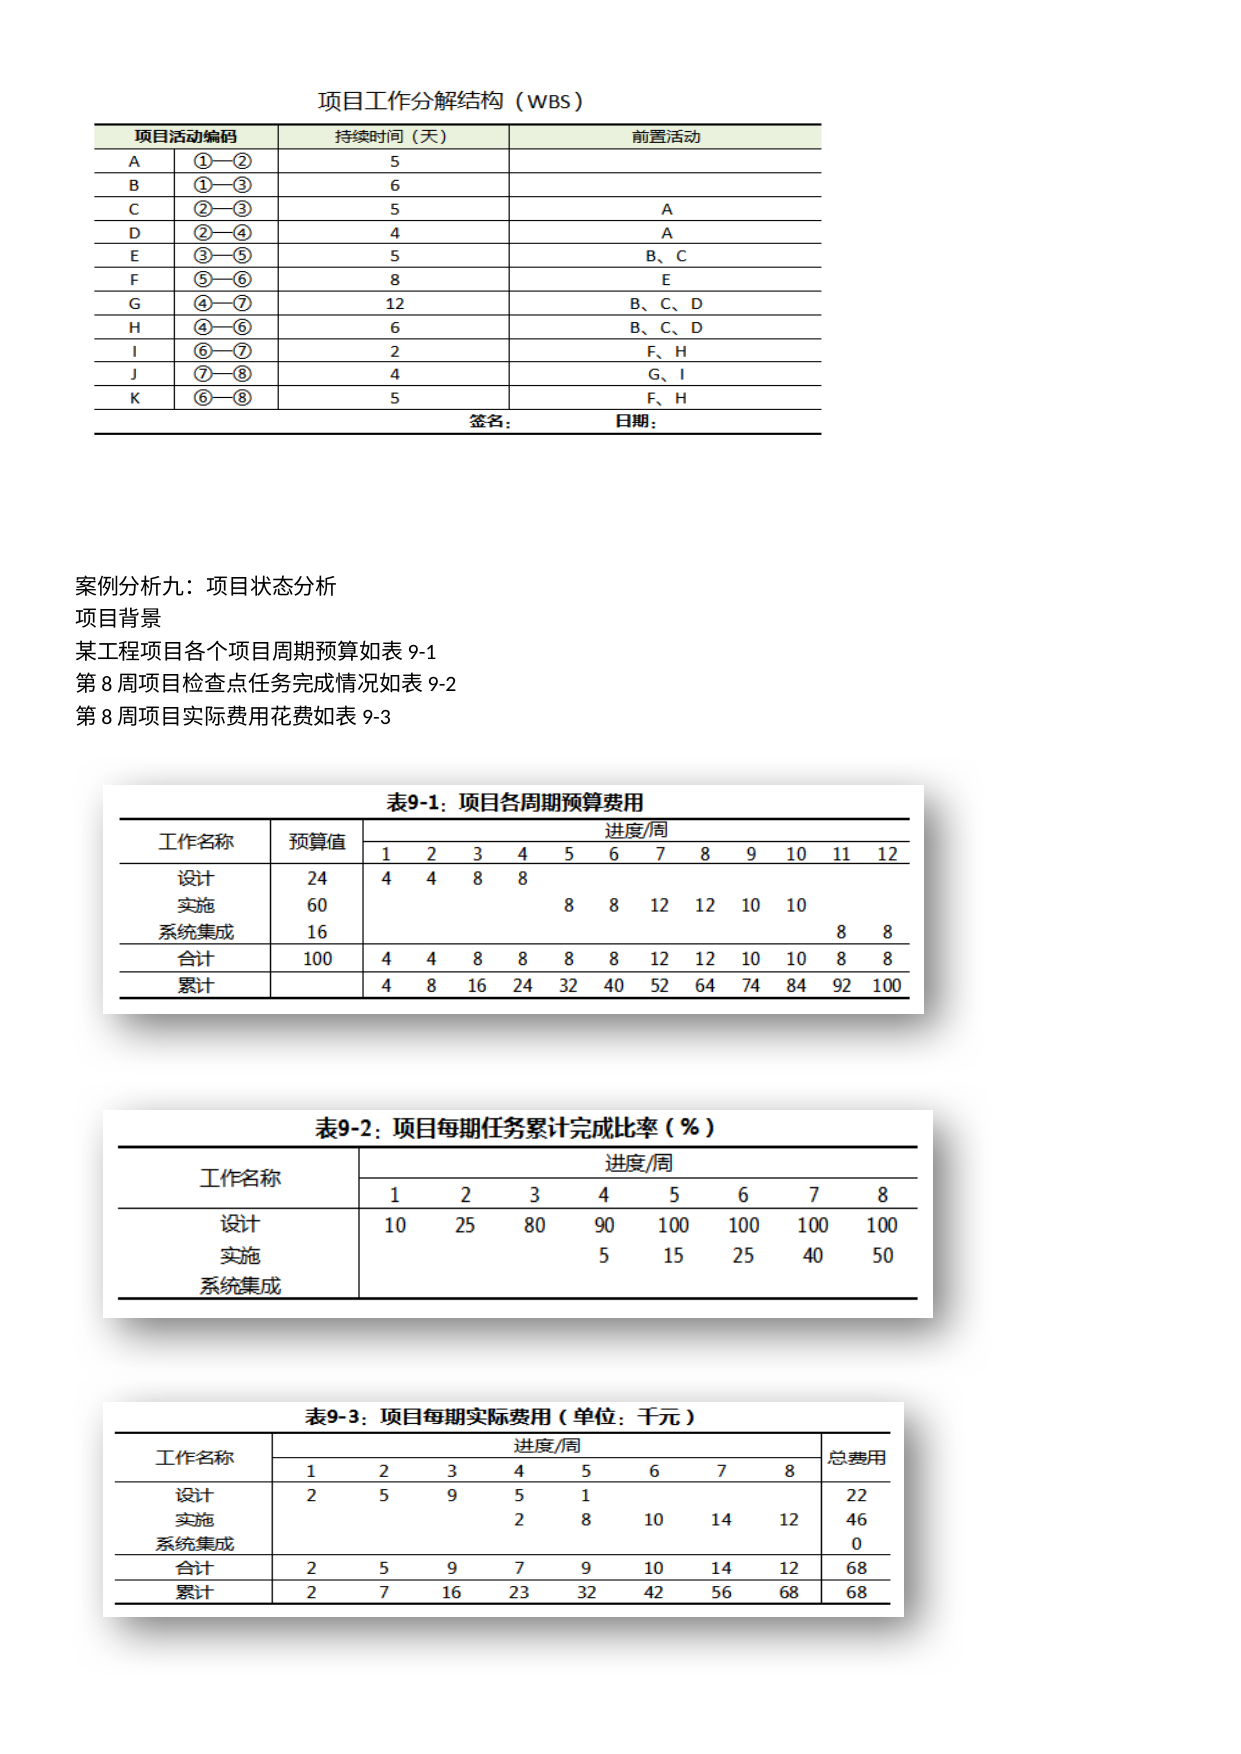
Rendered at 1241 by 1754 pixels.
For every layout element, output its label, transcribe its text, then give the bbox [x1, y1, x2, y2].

text 第8周项目实际费用花费如表9-3 [75, 698, 1165, 731]
text 第8周项目检查点任务完成情况如表9-2 [75, 666, 1165, 698]
text 某工程项目各个项目周期预算如表9-1 [75, 633, 1165, 666]
text 案例分析九：项目状态分析 [75, 568, 1165, 601]
picture [103, 1110, 933, 1318]
picture [103, 785, 924, 1014]
picture [103, 1402, 904, 1617]
text 项目背景 [75, 601, 1165, 633]
picture [81, 80, 835, 448]
